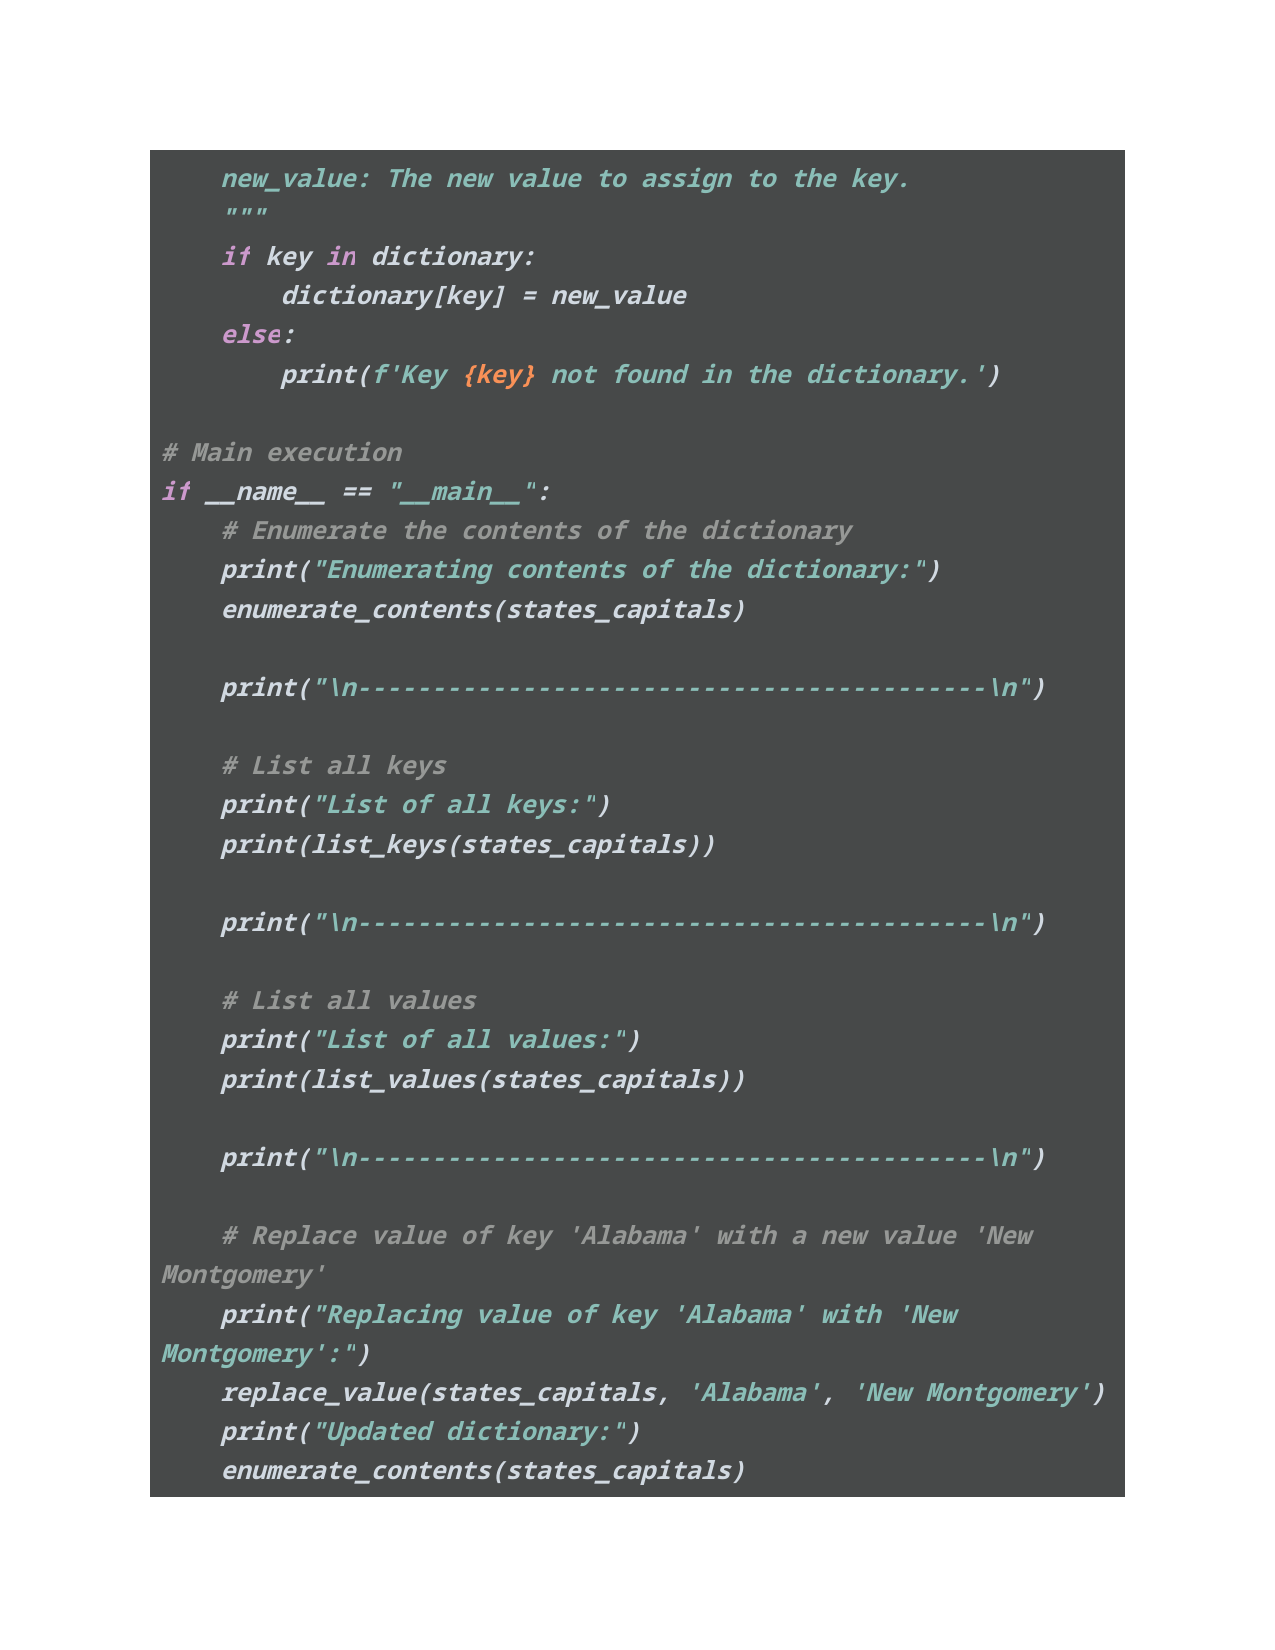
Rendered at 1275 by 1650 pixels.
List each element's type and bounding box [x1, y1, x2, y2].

table_header [150, 150, 1125, 1497]
